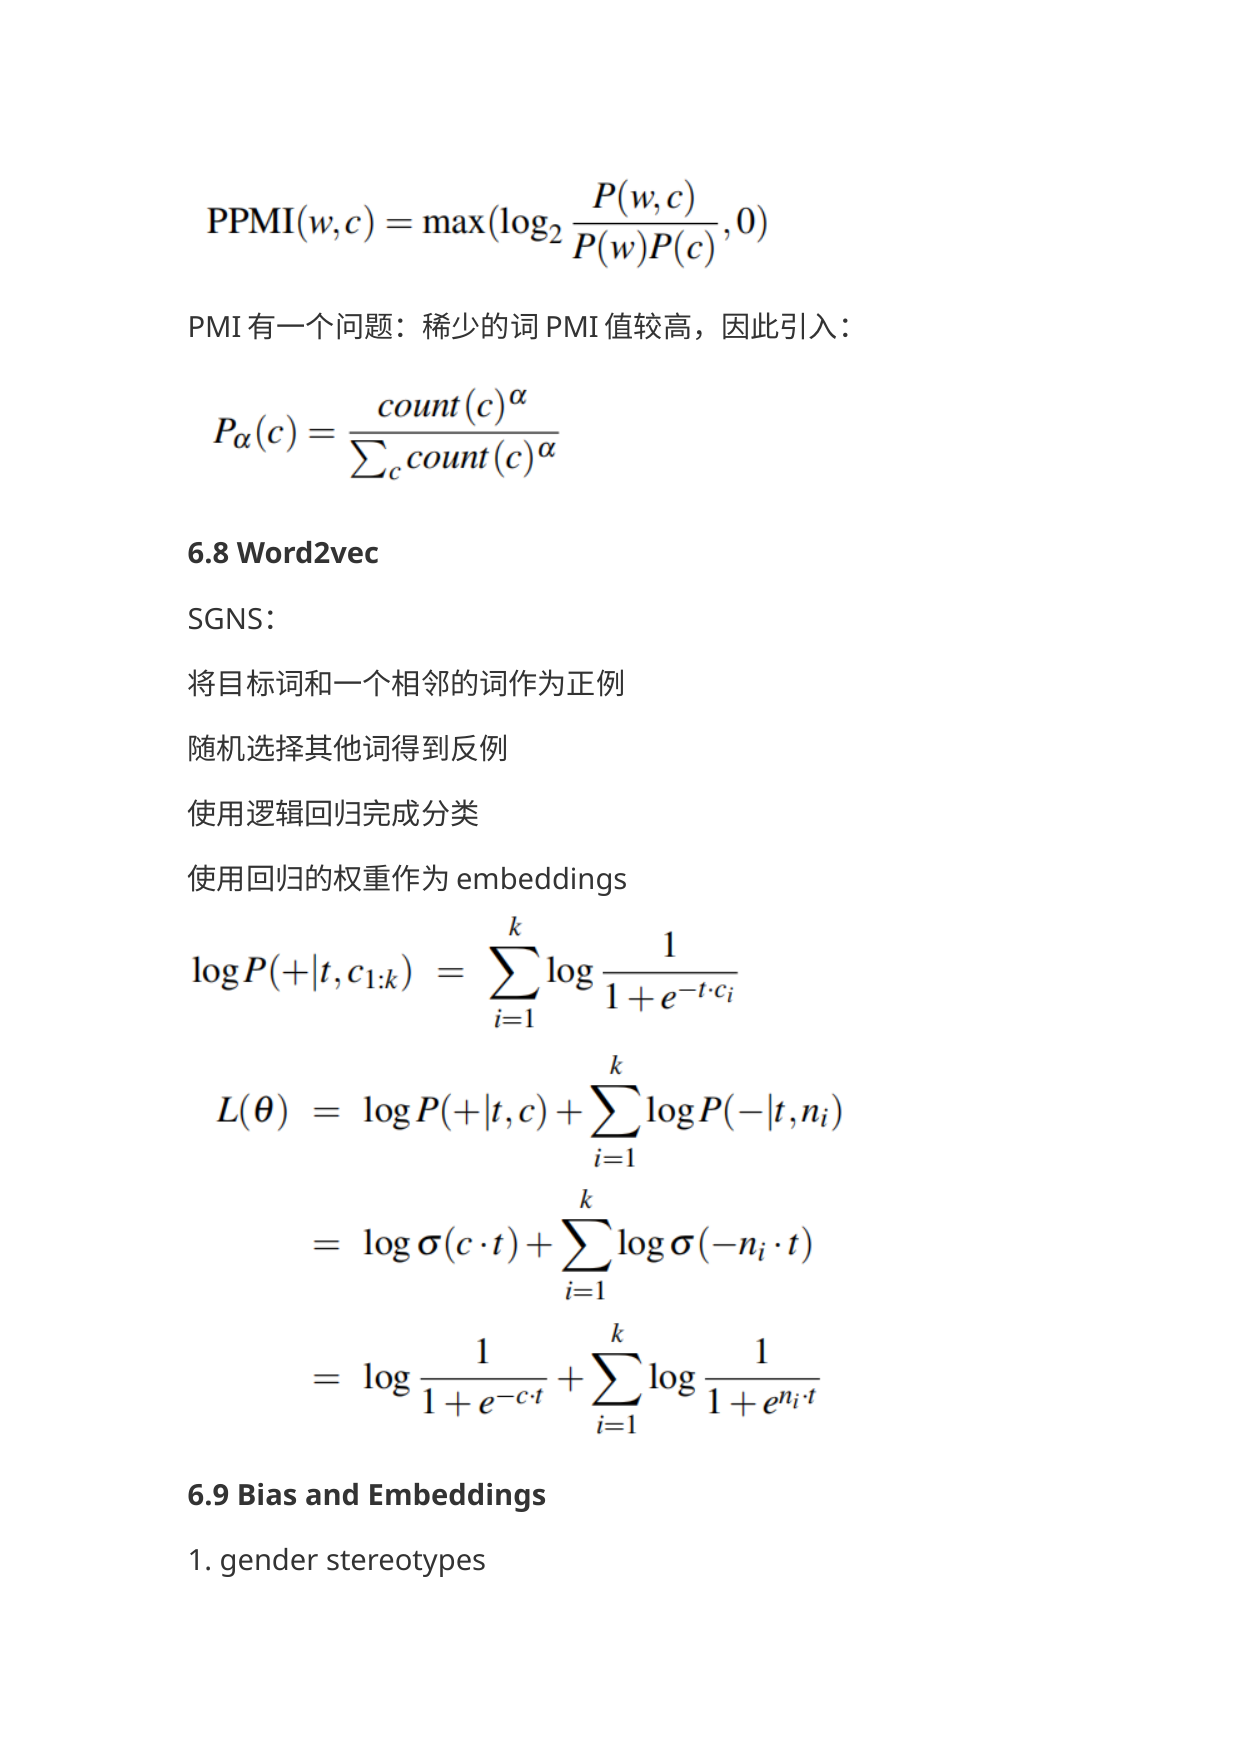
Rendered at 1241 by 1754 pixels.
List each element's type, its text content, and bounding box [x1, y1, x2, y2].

list PMI有一个问题：稀少的词PMI值较高，因此引入： [187, 292, 1053, 357]
list SGNS： [187, 584, 1053, 649]
picture [187, 162, 783, 285]
picture [187, 357, 582, 492]
list 1. gender stereotypes [187, 1527, 1053, 1592]
list 6.8 Word2vec [187, 519, 1053, 584]
picture [187, 909, 854, 1441]
list 使用回归的权重作为embeddings [187, 844, 1053, 909]
list 将目标词和一个相邻的词作为正例 [187, 649, 1053, 714]
list 随机选择其他词得到反例 [187, 714, 1053, 779]
list 6.9 Bias and Embeddings [187, 1462, 1053, 1527]
list 使用逻辑回归完成分类 [187, 779, 1053, 844]
